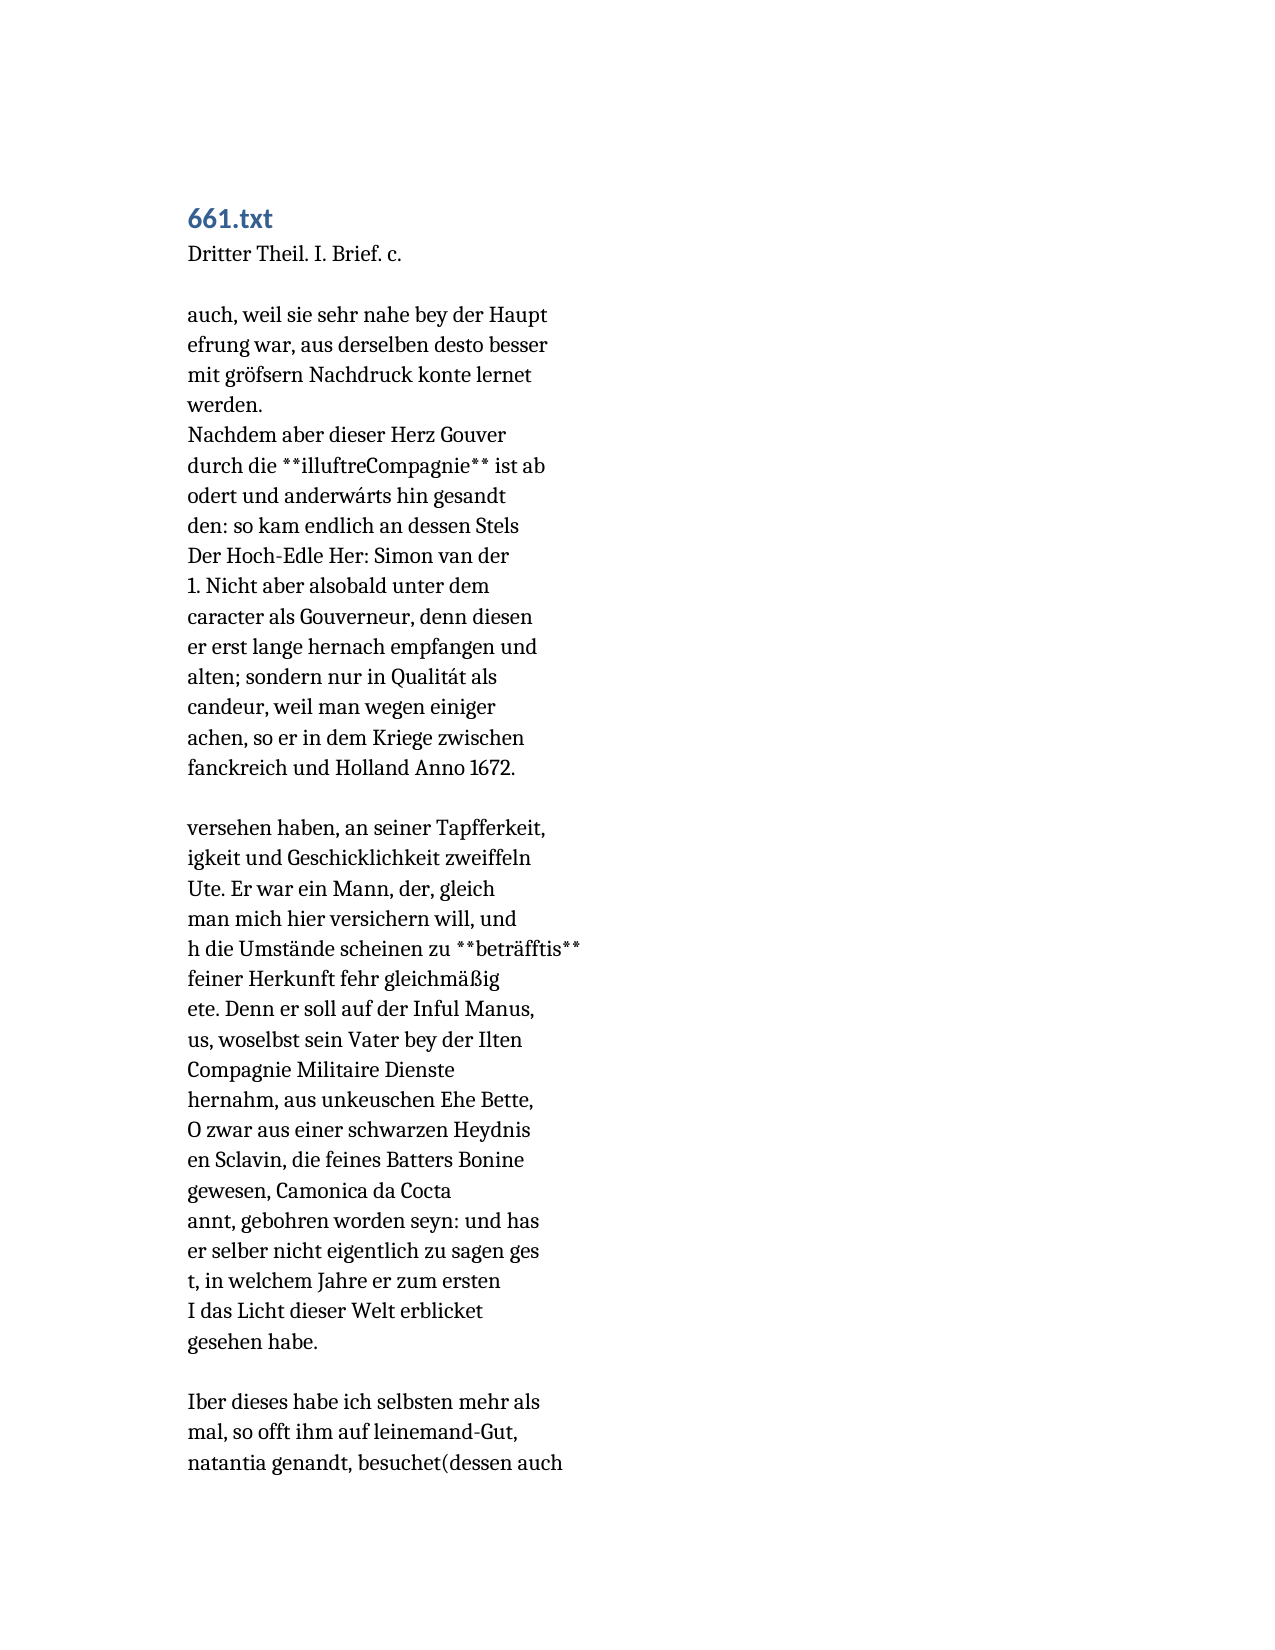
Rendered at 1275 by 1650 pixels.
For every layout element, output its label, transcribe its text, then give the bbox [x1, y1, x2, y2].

subtitle 661.txt [187, 200, 1087, 236]
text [187, 241, 1087, 1476]
